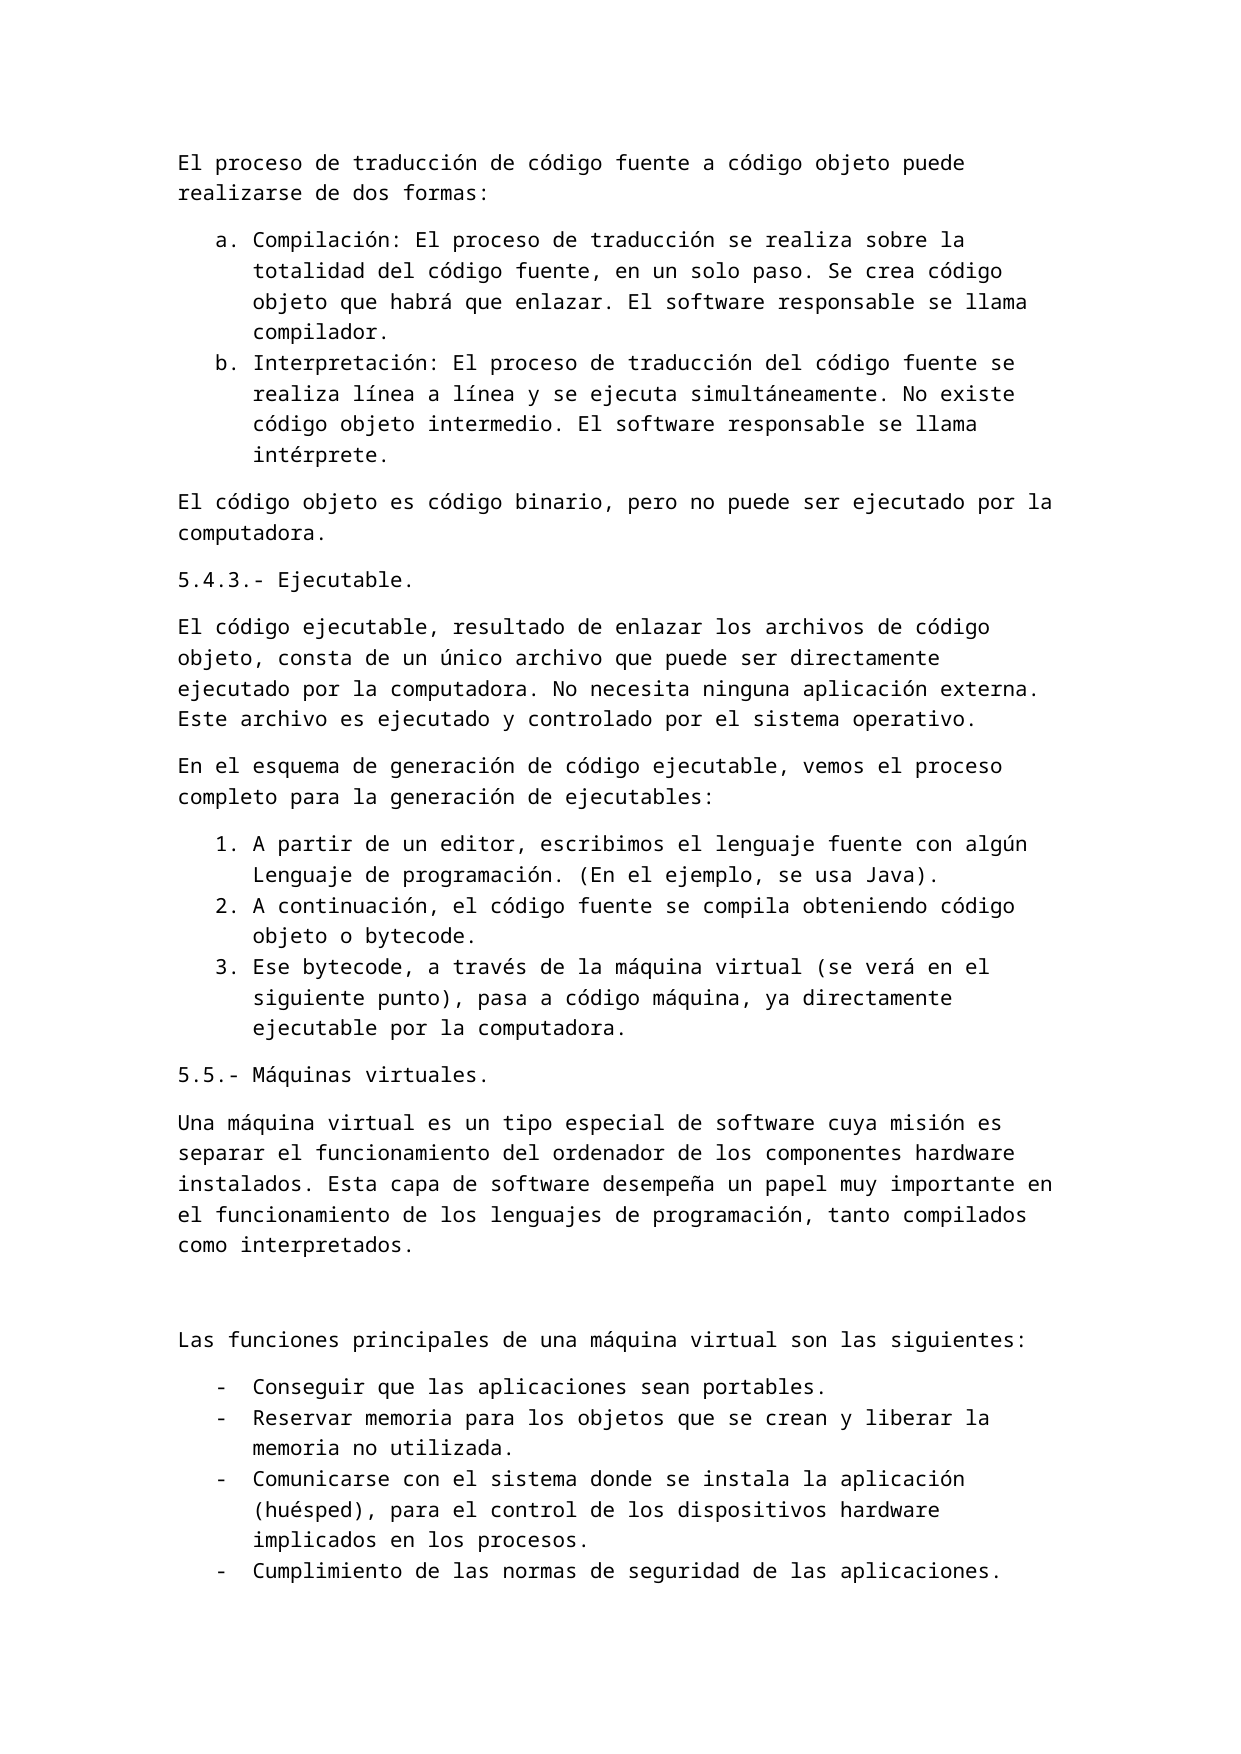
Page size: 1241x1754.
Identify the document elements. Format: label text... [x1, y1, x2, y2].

list Interpretación: El proceso de traducción del código fuente se realiza línea a línea y se ejecuta simultáneamente. No existe código objeto intermedio. El software responsable se llama intérprete. [215, 348, 1063, 468]
text 5.5.- Máquinas virtuales. [177, 1061, 1063, 1089]
list Compilación: El proceso de traducción se realiza sobre la totalidad del código fuente, en un solo paso. Se crea código objeto que habrá que enlazar. El software responsable se llama compilador. [215, 226, 1063, 346]
text En el esquema de generación de código ejecutable, vemos el proceso completo para la generación de ejecutables: [177, 752, 1063, 811]
text El proceso de traducción de código fuente a código objeto puede realizarse de dos formas: [177, 148, 1063, 207]
text El código ejecutable, resultado de enlazar los archivos de código objeto, consta de un único archivo que puede ser directamente ejecutado por la computadora. No necesita ninguna aplicación externa. Este archivo es ejecutado y controlado por el sistema operativo. [177, 612, 1063, 733]
list Reservar memoria para los objetos que se crean y liberar la memoria no utilizada. [215, 1403, 1063, 1462]
list Ese bytecode, a través de la máquina virtual (se verá en el siguiente punto), pasa a código máquina, ya directamente ejecutable por la computadora. [215, 952, 1063, 1042]
list A partir de un editor, escribimos el lenguaje fuente con algún Lenguaje de programación. (En el ejemplo, se usa Java). [215, 829, 1063, 888]
list Comunicarse con el sistema donde se instala la aplicación (huésped), para el control de los dispositivos hardware implicados en los procesos. [215, 1464, 1063, 1554]
list Conseguir que las aplicaciones sean portables. [215, 1372, 1063, 1401]
list A continuación, el código fuente se compila obteniendo código objeto o bytecode. [215, 891, 1063, 950]
text Una máquina virtual es un tipo especial de software cuya misión es separar el funcionamiento del ordenador de los componentes hardware instalados. Esta capa de software desempeña un papel muy importante en el funcionamiento de los lenguajes de programación, tanto compilados como interpretados. [177, 1108, 1063, 1259]
list Cumplimiento de las normas de seguridad de las aplicaciones. [215, 1556, 1063, 1584]
text 5.4.3.- Ejecutable. [177, 565, 1063, 593]
text Las funciones principales de una máquina virtual son las siguientes: [177, 1325, 1063, 1353]
text El código objeto es código binario, pero no puede ser ejecutado por la computadora. [177, 487, 1063, 546]
